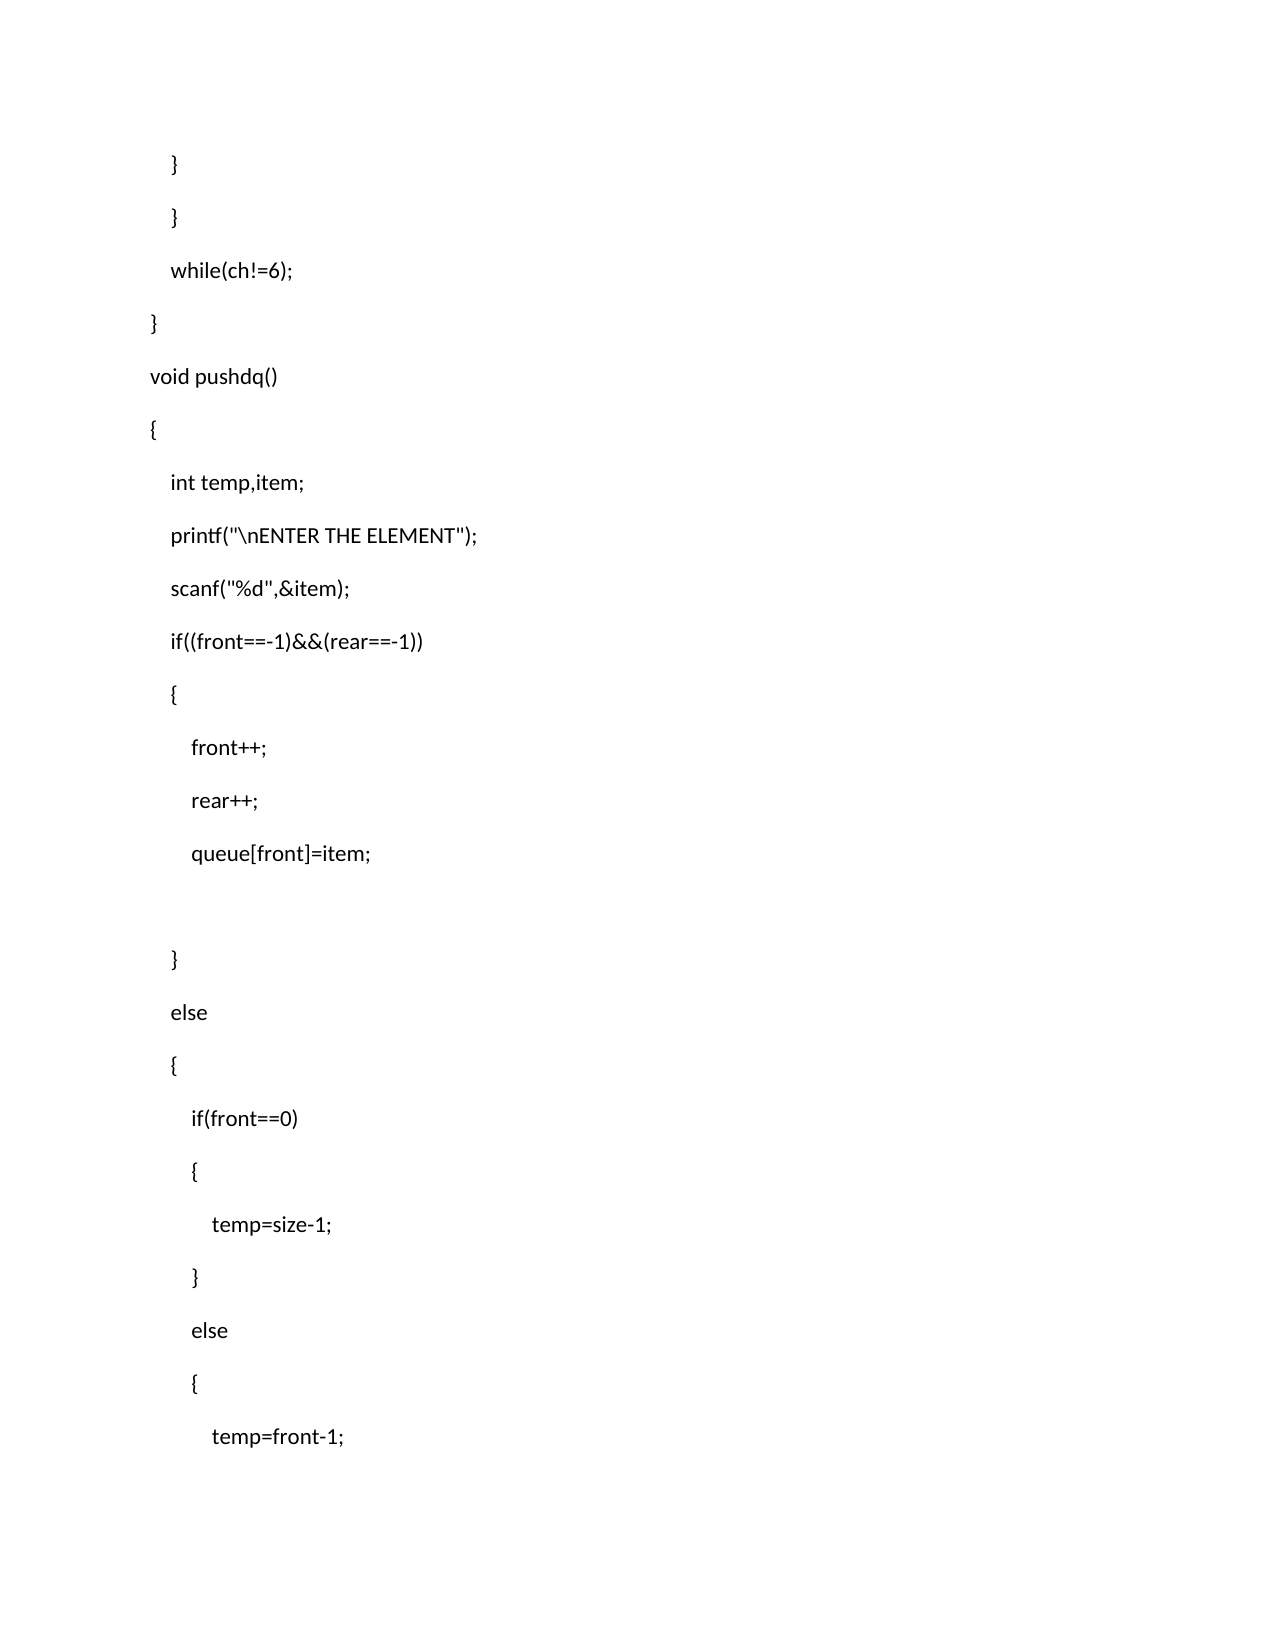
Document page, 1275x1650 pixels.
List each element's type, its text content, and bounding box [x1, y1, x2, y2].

text } [150, 203, 1125, 231]
text } [150, 945, 1125, 973]
text } [150, 150, 1125, 178]
text rear++; [150, 786, 1125, 814]
text } [150, 1263, 1125, 1291]
text int temp,item; [150, 468, 1125, 496]
text else [150, 1316, 1125, 1344]
text temp=size-1; [150, 1210, 1125, 1238]
text } [150, 309, 1125, 337]
text front++; [150, 733, 1125, 761]
text void pushdq() [150, 362, 1125, 390]
text while(ch!=6); [150, 256, 1125, 284]
text temp=front-1; [150, 1422, 1125, 1451]
text else [150, 998, 1125, 1026]
text { [150, 1369, 1125, 1397]
text queue[front]=item; [150, 839, 1125, 867]
text { [150, 1051, 1125, 1079]
text { [150, 680, 1125, 708]
text { [150, 1157, 1125, 1185]
text if((front==-1)&&(rear==-1)) [150, 627, 1125, 655]
text { [150, 415, 1125, 443]
text scanf("%d",&item); [150, 574, 1125, 602]
text printf("\nENTER THE ELEMENT"); [150, 521, 1125, 549]
text if(front==0) [150, 1104, 1125, 1132]
